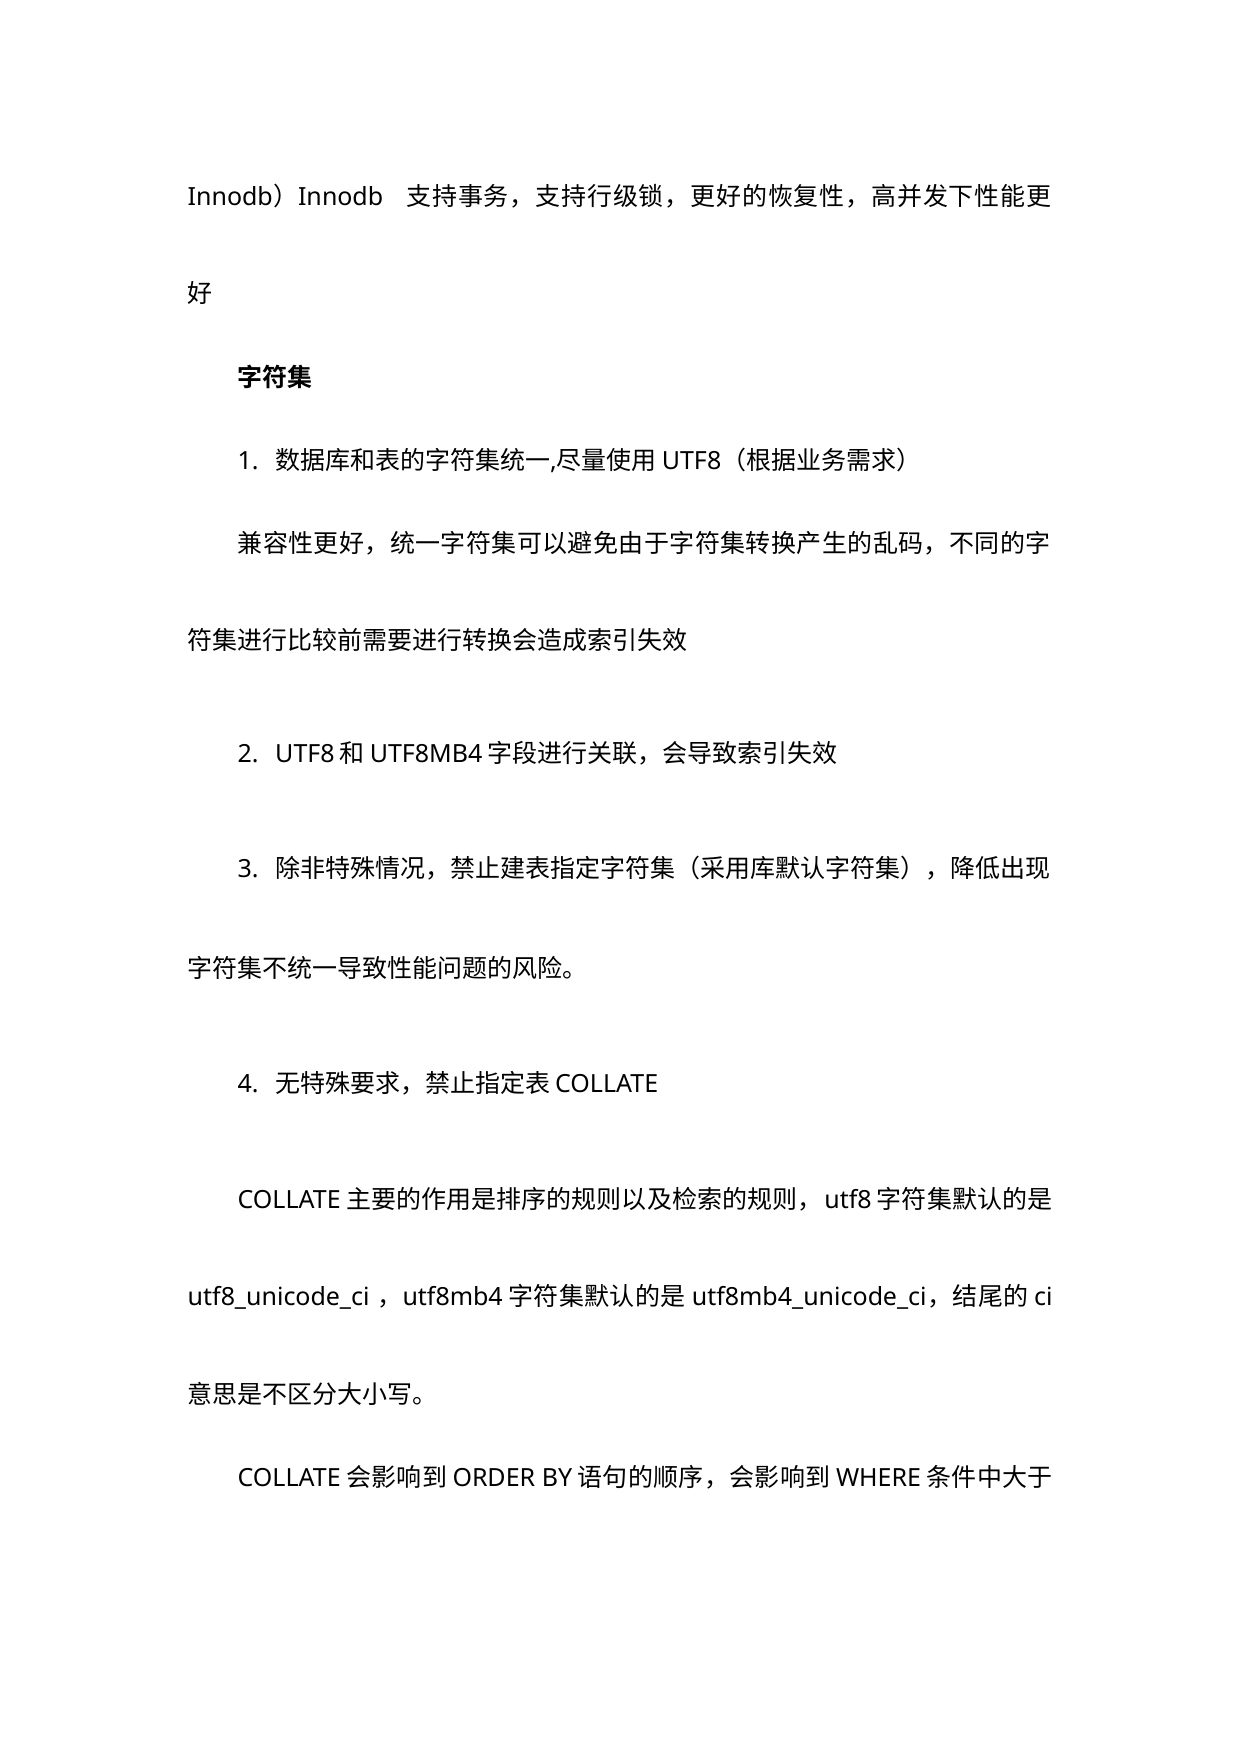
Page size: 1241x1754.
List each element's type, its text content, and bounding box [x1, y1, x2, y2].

text COLLATE主要的作用是排序的规则以及检索的规则，utf8字符集默认的是 utf8_unicode_ci ，utf8mb4字符集默认的是utf8mb4_unicode_ci，结尾的ci意思是不区分大小写。 [187, 1165, 1053, 1425]
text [187, 1443, 1053, 1508]
text 兼容性更好，统一字符集可以避免由于字符集转换产生的乱码，不同的字符集进行比较前需要进行转换会造成索引失效 [187, 509, 1053, 671]
subtitle UTF8和UTF8MB4字段进行关联，会导致索引失效 [187, 719, 1053, 784]
list 数据库和表的字符集统一,尽量使用UTF8（根据业务需求） [187, 426, 1053, 491]
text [187, 162, 1053, 324]
subtitle 无特殊要求，禁止指定表COLLATE [187, 1049, 1053, 1114]
text 字符集 [187, 343, 1053, 408]
subtitle 除非特殊情况，禁止建表指定字符集（采用库默认字符集），降低出现字符集不统一导致性能问题的风险。 [187, 834, 1053, 999]
